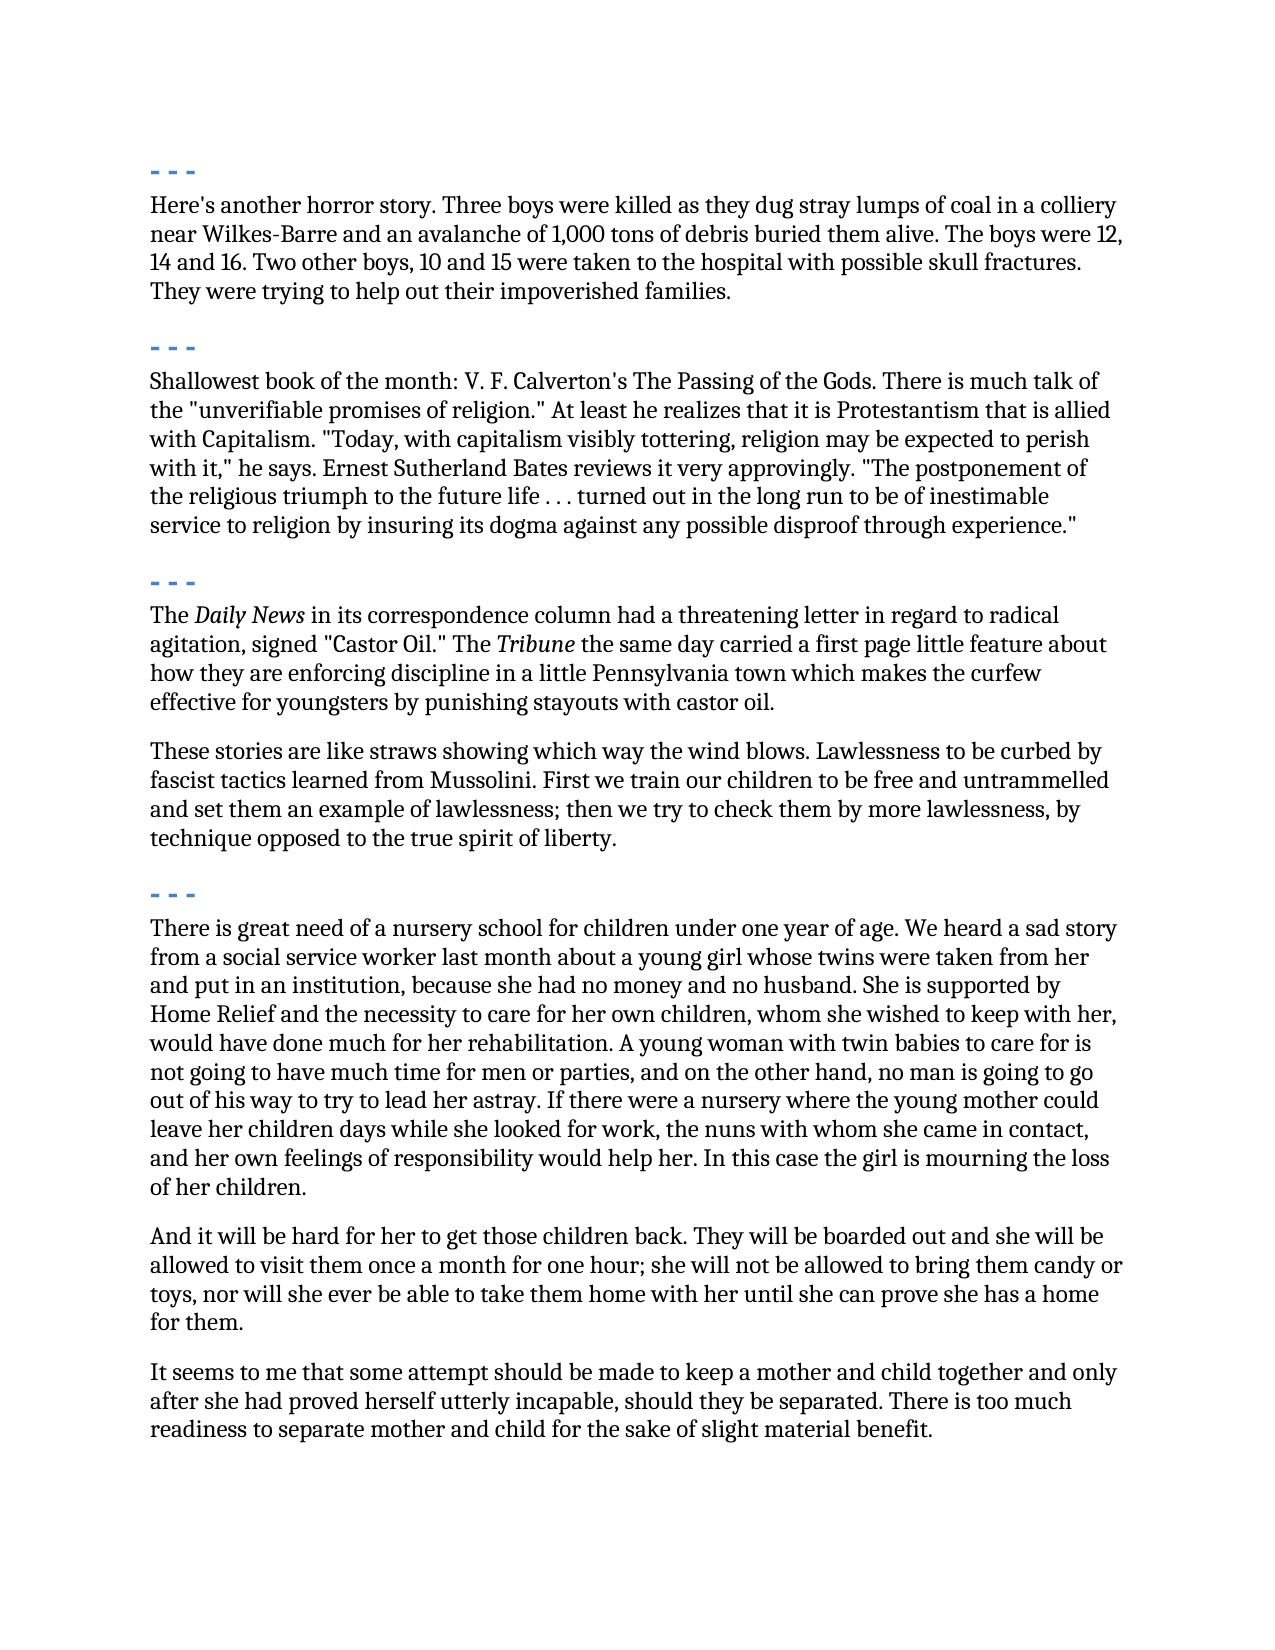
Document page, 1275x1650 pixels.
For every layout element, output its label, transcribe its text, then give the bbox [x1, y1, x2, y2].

subtitle - - - [150, 327, 1125, 367]
text Here's another horror story. Three boys were killed as they dug stray lumps of coal in a colliery near Wilkes-Barre and an avalanche of 1,000 tons of debris buried them alive. The boys were 12, 14 and 16. Two other boys, 10 and 15 were taken to the hospital with possible skull fractures. They were trying to help out their impoverished families. [150, 191, 1125, 306]
text And it will be hard for her to get those children back. They will be boarded out and she will be allowed to visit them once a month for one hour; she will not be allowed to bring them candy or toys, nor will she ever be able to take them home with her until she can prove she has a home for them. [150, 1222, 1125, 1337]
subtitle - - - [150, 873, 1125, 914]
text These stories are like straws showing which way the wind blows. Lawlessness to be curbed by fascist tactics learned from Mussolini. First we train our children to be free and untrammelled and set them an example of lawlessness; then we try to check them by more lawlessness, by technique opposed to the true spirit of liberty. [150, 737, 1125, 852]
text There is great need of a nursery school for children under one year of age. We heard a sad story from a social service worker last month about a young girl whose twins were taken from her and put in an institution, because she had no money and no husband. She is supported by Home Relief and the necessity to care for her own children, whom she wished to keep with her, would have done much for her rehabilitation. A young woman with twin babies to care for is not going to have much time for men or parties, and on the other hand, no man is going to go out of his way to try to lead her astray. If there were a nursery where the young mother could leave her children days while she looked for work, the nuns with whom she came in contact, and her own feelings of responsibility would help her. In this case the girl is mourning the loss of her children. [150, 914, 1125, 1201]
text It seems to me that some attempt should be made to keep a mother and child together and only after she had proved herself utterly incapable, should they be separated. There is too much readiness to separate mother and child for the sake of slight material benefit. [150, 1358, 1125, 1444]
subtitle - - - [150, 150, 1125, 191]
subtitle - - - [150, 561, 1125, 601]
text Shallowest book of the month: V. F. Calverton's The Passing of the Gods. There is much talk of the "unverifiable promises of religion." At least he realizes that it is Protestantism that is allied with Capitalism. "Today, with capitalism visibly tottering, religion may be expected to perish with it," he says. Ernest Sutherland Bates reviews it very approvingly. "The postponement of the religious triumph to the future life . . . turned out in the long run to be of inestimable service to religion by insuring its dogma against any possible disproof through experience." [150, 367, 1125, 540]
text The Daily News in its correspondence column had a threatening letter in regard to radical agitation, signed "Castor Oil." The Tribune the same day carried a first page little feature about how they are enforcing discipline in a little Pennsylvania town which makes the curfew effective for youngsters by punishing stayouts with castor oil. [150, 601, 1125, 716]
